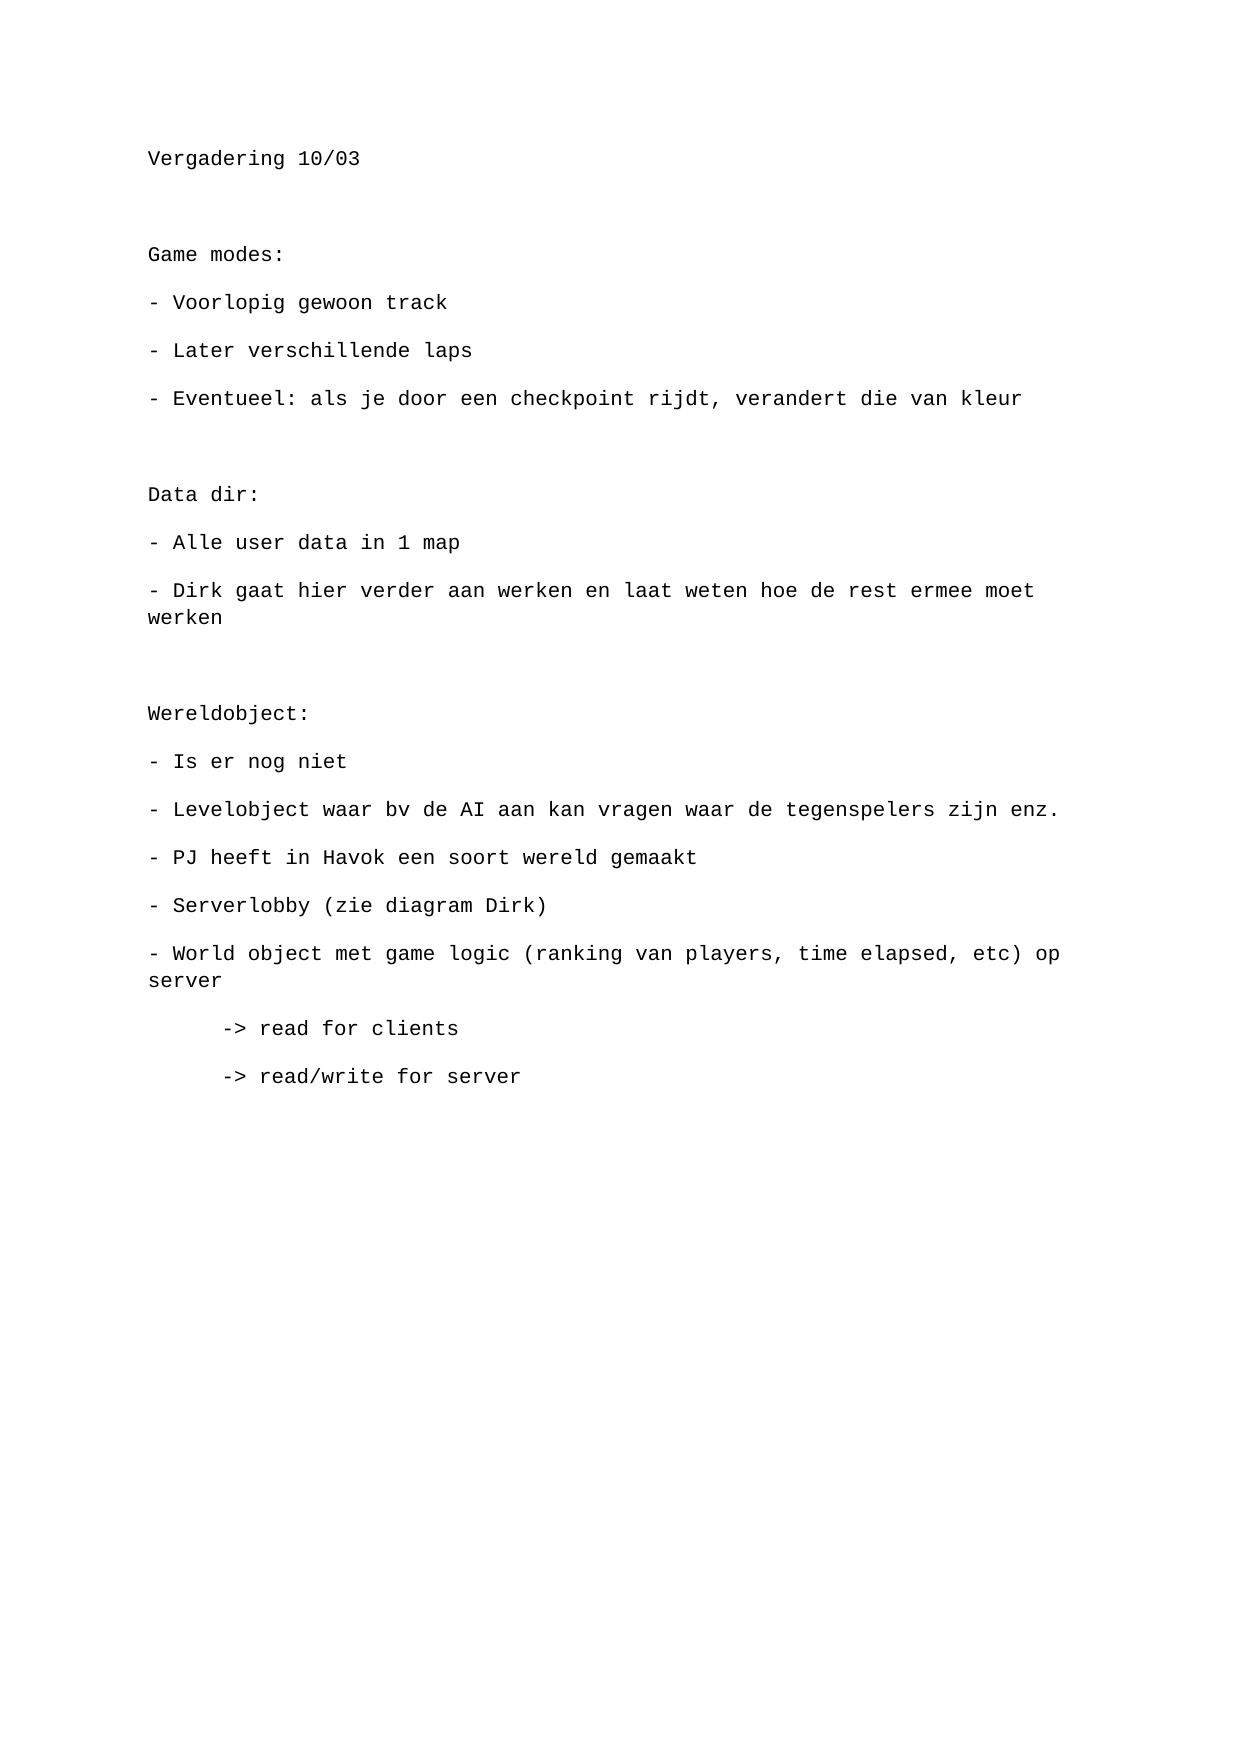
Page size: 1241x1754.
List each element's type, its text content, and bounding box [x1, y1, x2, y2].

text - World object met game logic (ranking van players, time elapsed, etc) op server [148, 943, 1093, 994]
text - PJ heeft in Havok een soort wereld gemaakt [148, 847, 1093, 871]
text Game modes: [148, 244, 1093, 267]
text - Levelobject waar bv de AI aan kan vragen waar de tegenspelers zijn enz. [148, 799, 1093, 823]
text Data dir: [148, 484, 1093, 507]
text - Voorlopig gewoon track [148, 292, 1093, 315]
text - Eventueel: als je door een checkpoint rijdt, verandert die van kleur [148, 388, 1093, 411]
text -> read for clients [148, 1018, 1093, 1042]
text - Dirk gaat hier verder aan werken en laat weten hoe de rest ermee moet werken [148, 580, 1093, 631]
text - Alle user data in 1 map [148, 532, 1093, 555]
text - Serverlobby (zie diagram Dirk) [148, 895, 1093, 919]
text Vergadering 10/03 [148, 148, 1093, 171]
text Wereldobject: [148, 703, 1093, 727]
text -> read/write for server [148, 1066, 1093, 1090]
text - Is er nog niet [148, 751, 1093, 775]
text - Later verschillende laps [148, 340, 1093, 363]
